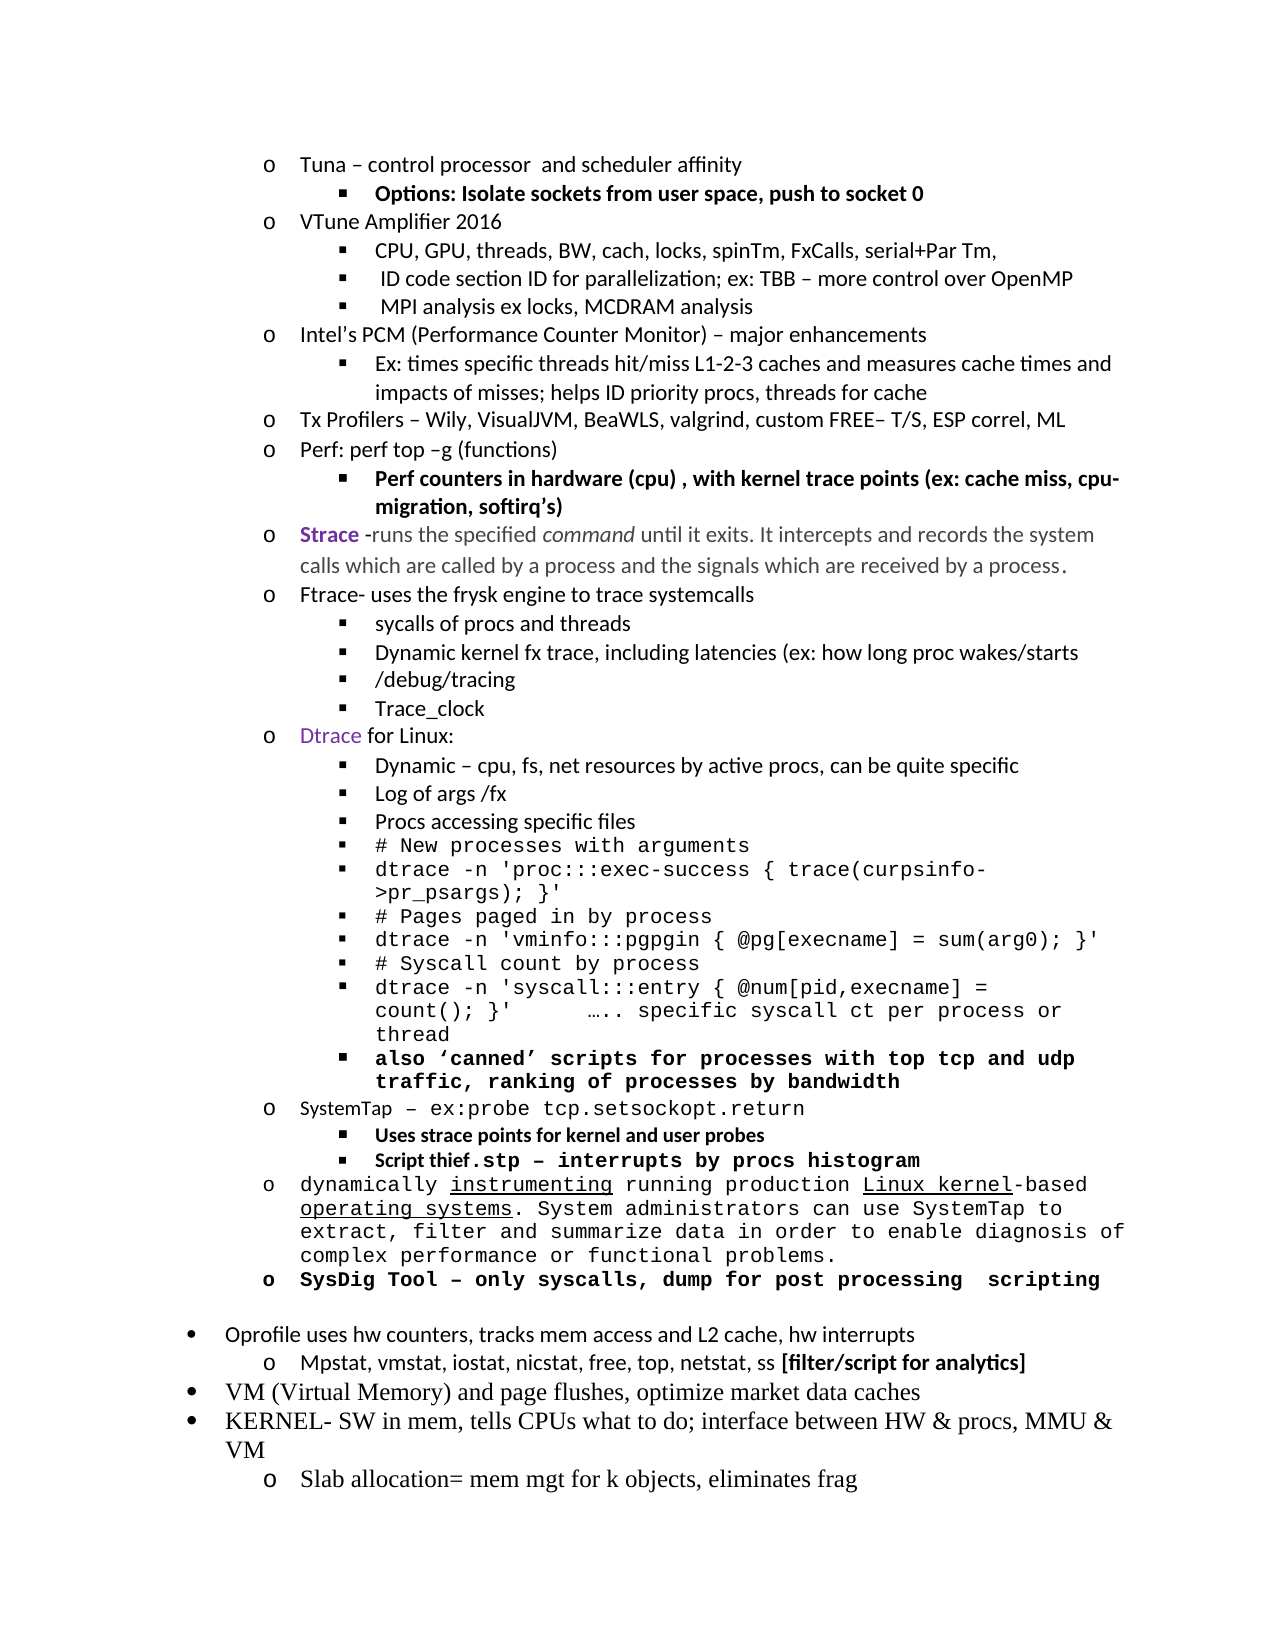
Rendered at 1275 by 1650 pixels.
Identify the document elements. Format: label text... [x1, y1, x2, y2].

list dynamically instrumenting running production Linux kernel-based operating systems. System administrators can use SystemTap to extract, filter and summarize data in order to enable diagnosis of complex performance or functional problems. [262, 1231, 1125, 1326]
list dtrace -n 'syscall:::entry { @num[pid,execname] = count(); }' ….. specific syscall ct per process or thread [337, 1034, 1125, 1105]
list SysDig Tool – only syscalls, dump for post processing scripting [262, 1326, 1125, 1349]
list dtrace -n 'proc:::exec-success { trace(curpsinfo->pr_psargs); }' [337, 916, 1125, 963]
list Dynamic kernel fx trace, including latencies (ex: how long proc wakes/starts [337, 695, 1125, 723]
list Perf counters in hardware (cpu) , with kernel trace points (ex: cache miss, cpu-migration, softirq’s) [337, 521, 1125, 577]
list Tx Profilers – Wily, VisualJVM, BeaWLS, valgrind, custom FREE– T/S, ESP correl, ML [262, 463, 1125, 492]
list Log of args /fx [337, 836, 1125, 864]
list Perf: perf top –g (functions) [262, 492, 1125, 521]
list dtrace -n 'vminfo:::pgpgin { @pg[execname] = sum(arg0); }' [337, 987, 1125, 1010]
list Script thief.stp – interrupts by procs histogram [337, 1205, 1125, 1231]
list Dtrace for Linux: [262, 779, 1125, 808]
list Oprofile uses hw counters, tracks mem access and L2 cache, hw interrupts [187, 1377, 1125, 1405]
list CPU, GPU, threads, BW, cach, locks, spinTm, FxCalls, serial+Par Tm, [337, 293, 1125, 322]
list Strace -runs the specified command until it exits. It intercepts and records the system calls which are called by a process and the signals which are received by a process. [262, 577, 1125, 638]
list # New processes with arguments [337, 892, 1125, 916]
list Tuna – control processor and scheduler affinity [262, 207, 1125, 236]
list SystemTap – ex:probe tcp.setsockopt.return [262, 1152, 1125, 1179]
list MPI analysis ex locks, MCDRAM analysis [337, 349, 1125, 378]
list also ‘canned’ scripts for processes with top tcp and udp traffic, ranking of processes by bandwidth [337, 1105, 1125, 1152]
list Mpstat, vmstat, iostat, nicstat, free, top, netstat, ss [filter/script for analytics] [262, 1405, 1125, 1434]
list sycalls of procs and threads [337, 667, 1125, 695]
list /debug/tracing [337, 723, 1125, 751]
list Procs accessing specific files [337, 864, 1125, 892]
list VTune Amplifier 2016 [262, 264, 1125, 293]
list Intel’s PCM (Performance Counter Monitor) – major enhancements [262, 378, 1125, 407]
list ID code section ID for parallelization; ex: TBB – more control over OpenMP [337, 322, 1125, 349]
list Dynamic – cpu, fs, net resources by active procs, can be quite specific [337, 808, 1125, 836]
list Trace_clock [337, 751, 1125, 779]
list Check gamut of process (pid) info, much pertaining to performance in /proc/<pid>; for ex: files numa_maps, stat, syscall [262, 150, 1125, 207]
list Options: Isolate sockets from user space, push to socket 0 [337, 236, 1125, 264]
list Ftrace- uses the frysk engine to trace systemcalls [262, 638, 1125, 667]
list VM (Virtual Memory) and page flushes, optimize market data caches [187, 1434, 1125, 1463]
list # Pages paged in by process [337, 963, 1125, 987]
list Uses strace points for kernel and user probes [337, 1179, 1125, 1205]
list Ex: times specific threads hit/miss L1-2-3 caches and measures cache times and impacts of misses; helps ID priority procs, threads for cache [337, 407, 1125, 463]
list # Syscall count by process [337, 1010, 1125, 1034]
